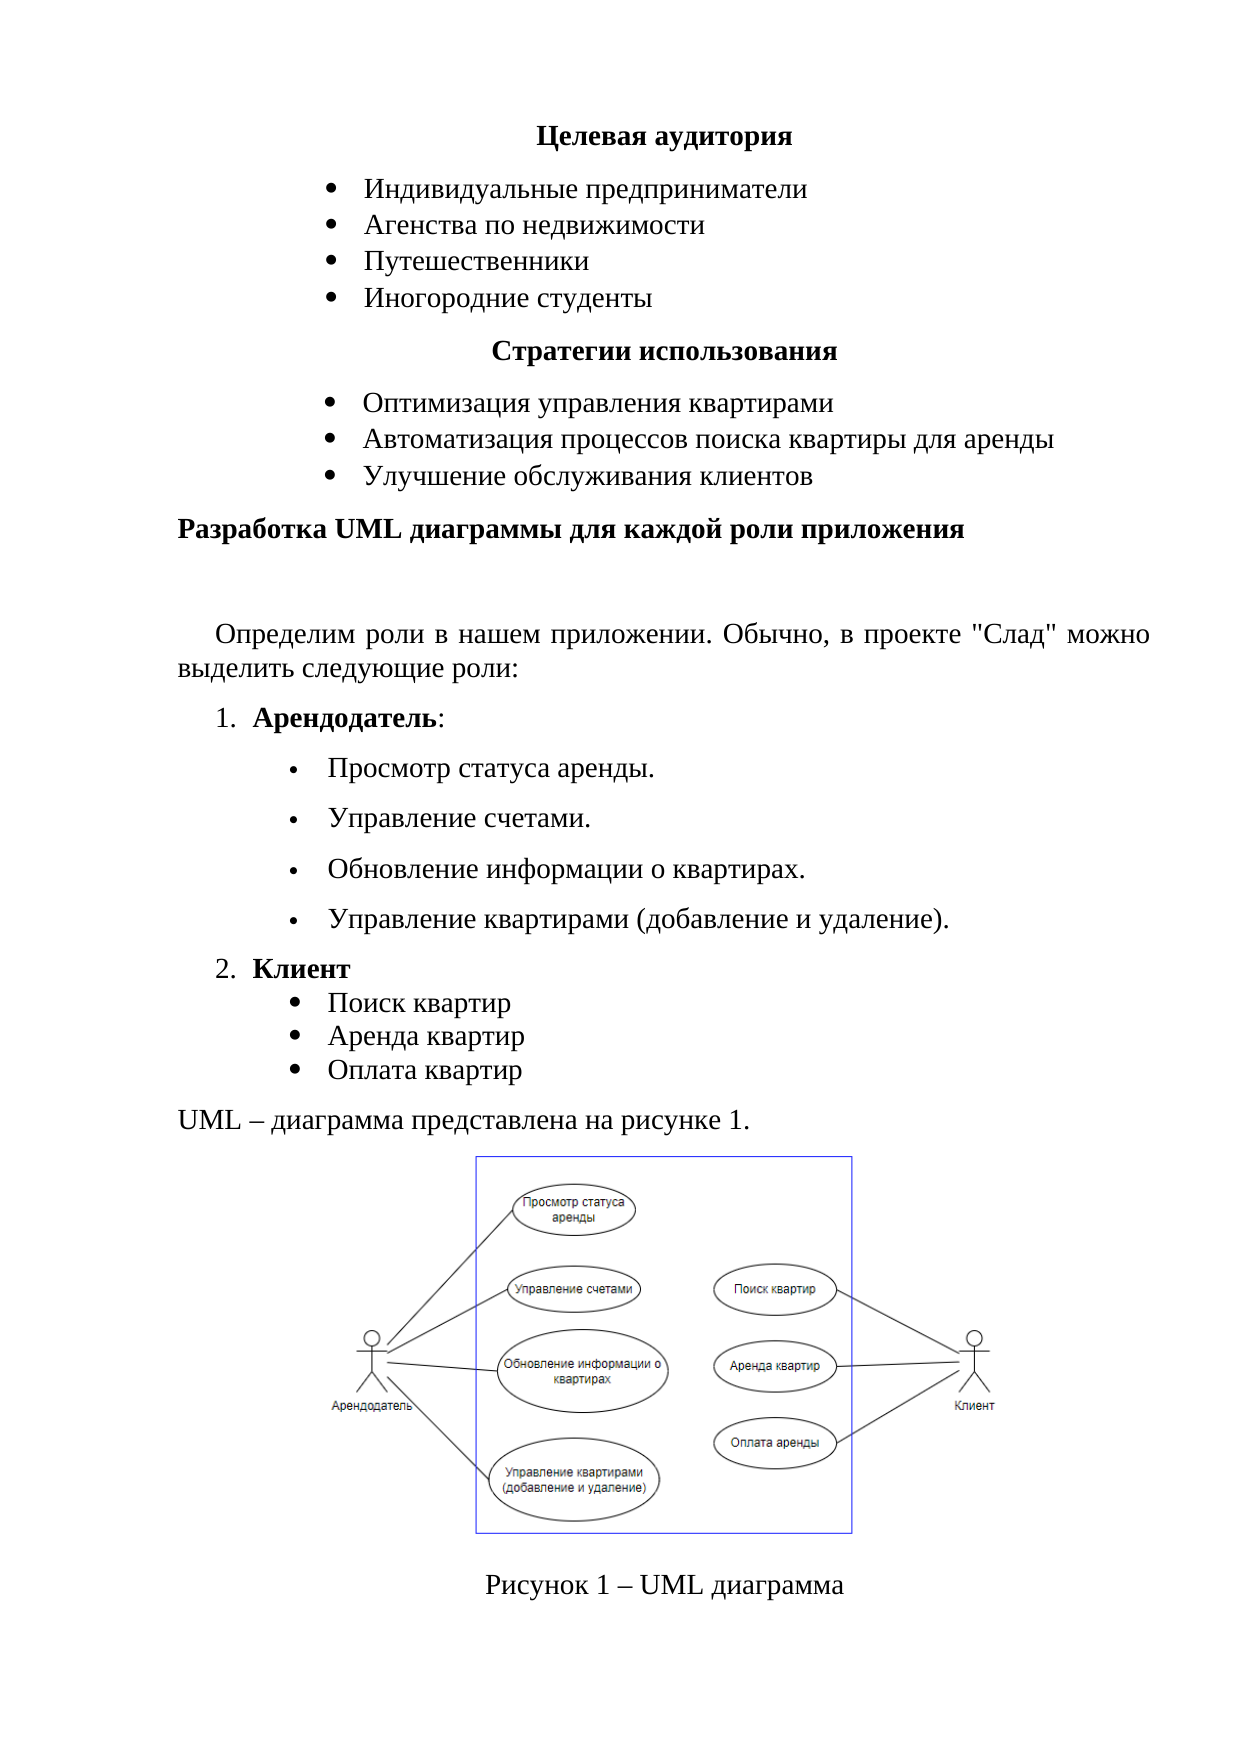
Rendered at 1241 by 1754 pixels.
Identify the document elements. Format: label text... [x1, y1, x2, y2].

list Управление квартирами (добавление и удаление). [290, 901, 1152, 934]
text UML – диаграмма представлена на рисунке 1. [177, 1102, 1152, 1136]
list Обновление информации о квартирах. [290, 851, 1152, 884]
text Целевая аудитория [177, 118, 1152, 152]
list Арендодатель: [215, 700, 1152, 734]
list Клиент [215, 951, 1152, 985]
list Иногородние студенты [326, 280, 1152, 313]
text Разработка UML диаграммы для каждой роли приложения [177, 511, 1152, 544]
list Просмотр статуса аренды. [290, 750, 1152, 784]
list Агенства по недвижимости [326, 207, 1152, 241]
picture [303, 1152, 1026, 1541]
list Путешественники [326, 243, 1152, 277]
text Стратегии использования [177, 333, 1152, 366]
list Управление счетами. [290, 801, 1152, 834]
list Оплата квартир [290, 1052, 1152, 1086]
list Оптимизация управления квартирами [325, 385, 1152, 419]
list Аренда квартир [290, 1018, 1152, 1052]
list Автоматизация процессов поиска квартиры для аренды [325, 422, 1152, 455]
text Определим роли в нашем приложении. Обычно, в проекте "Слад" можно выделить следующие роли: [177, 616, 1152, 683]
list Поиск квартир [290, 985, 1152, 1018]
text Рисунок 1 – UML диаграмма [177, 1567, 1152, 1601]
list Индивидуальные предприниматели [326, 171, 1152, 204]
list Улучшение обслуживания клиентов [325, 458, 1152, 492]
